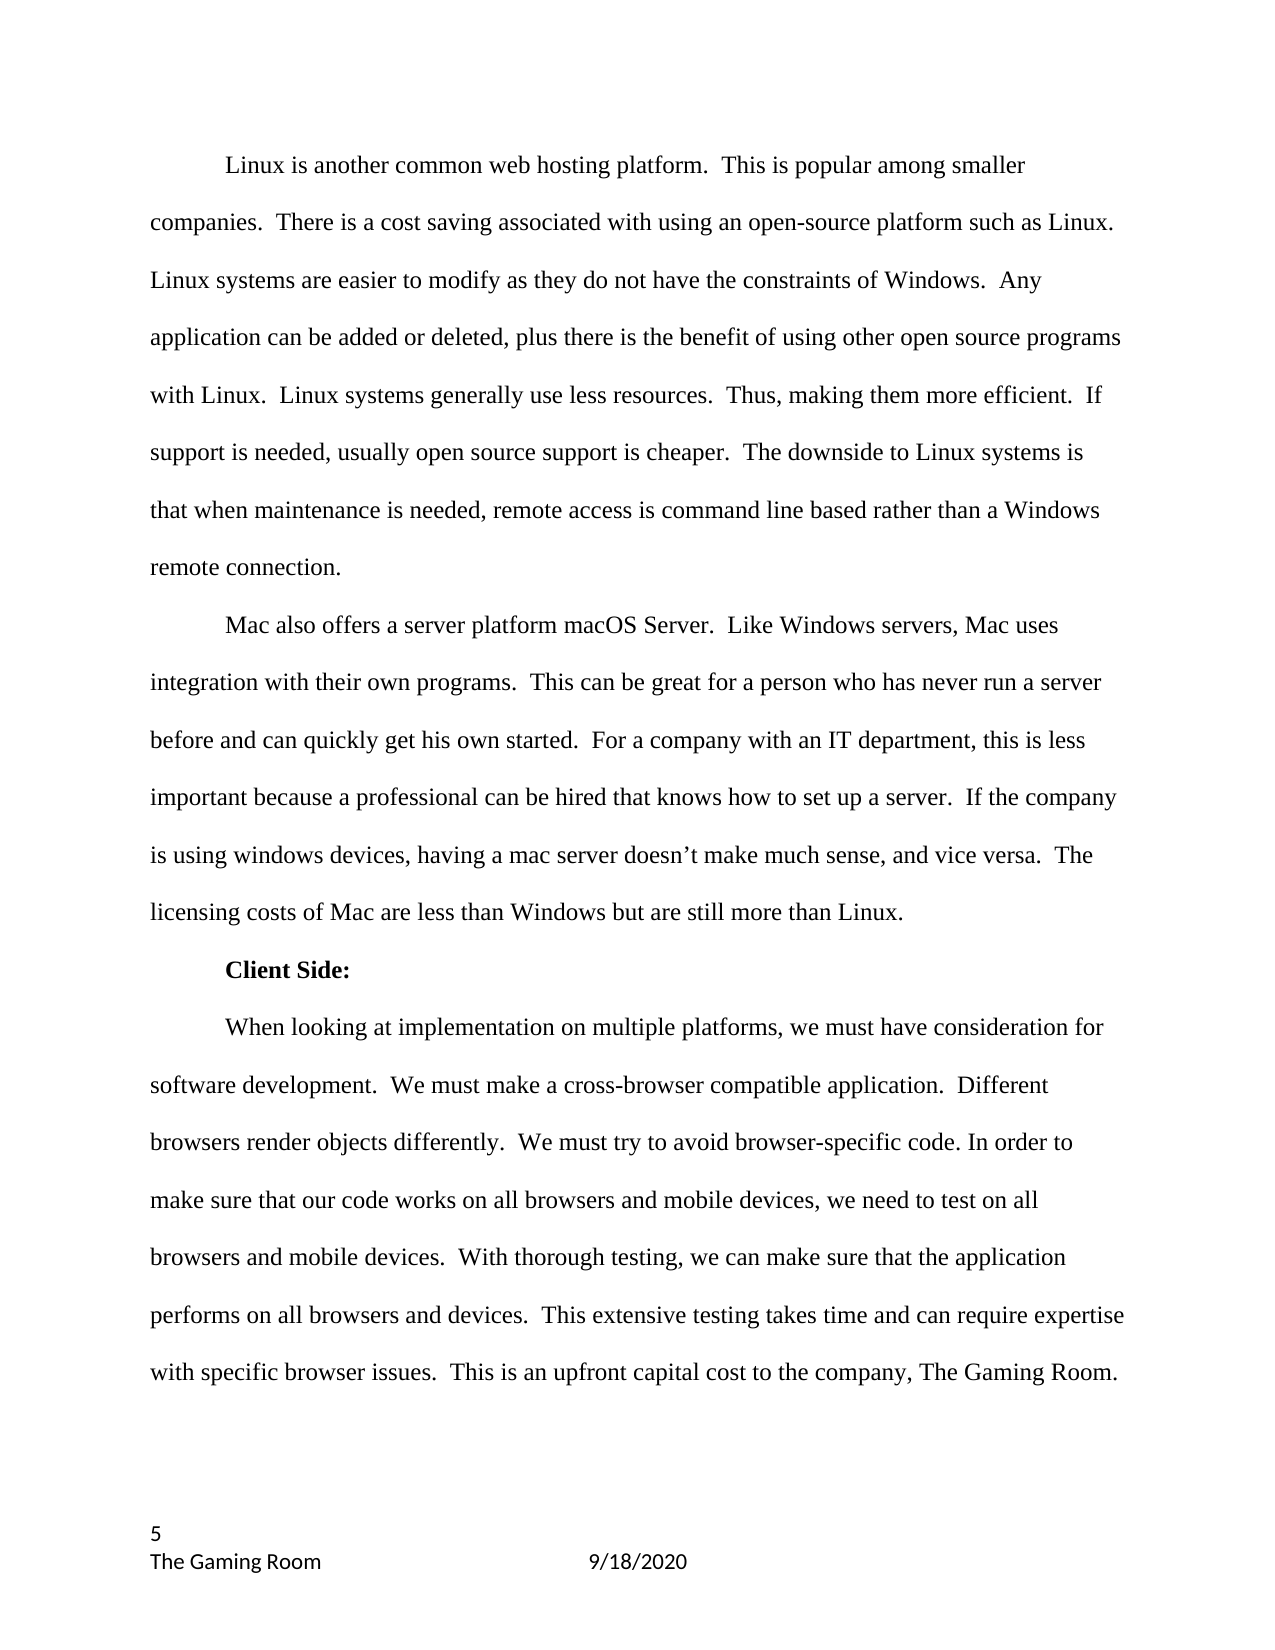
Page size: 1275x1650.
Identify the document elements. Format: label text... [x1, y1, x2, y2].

text Client Side: [150, 955, 1125, 984]
text Linux is another common web hosting platform. This is popular among smaller companies. There is a cost saving associated with using an open-source platform such as Linux. Linux systems are easier to modify as they do not have the constraints of Windows. Any application can be added or deleted, plus there is the benefit of using other open source programs with Linux. Linux systems generally use less resources. Thus, making them more efficient. If support is needed, usually open source support is cheaper. The downside to Linux systems is that when maintenance is needed, remote access is command line based rather than a Windows remote connection. [150, 150, 1125, 581]
text When looking at implementation on multiple platforms, we must have consideration for software development. We must make a cross-browser compatible application. Different browsers render objects differently. We must try to avoid browser-specific code. In order to make sure that our code works on all browsers and mobile devices, we need to test on all browsers and mobile devices. With thorough testing, we can make sure that the application performs on all browsers and devices. This extensive testing takes time and can require expertise with specific browser issues. This is an upfront capital cost to the company, The Gaming Room. [150, 1012, 1125, 1386]
text Mac also offers a server platform macOS Server. Like Windows servers, Mac uses integration with their own programs. This can be great for a person who has never run a server before and can quickly get his own started. For a company with an IT department, this is less important because a professional can be hired that knows how to set up a server. If the company is using windows devices, having a mac server doesn’t make much sense, and vice versa. The licensing costs of Mac are less than Windows but are still more than Linux. [150, 610, 1125, 926]
